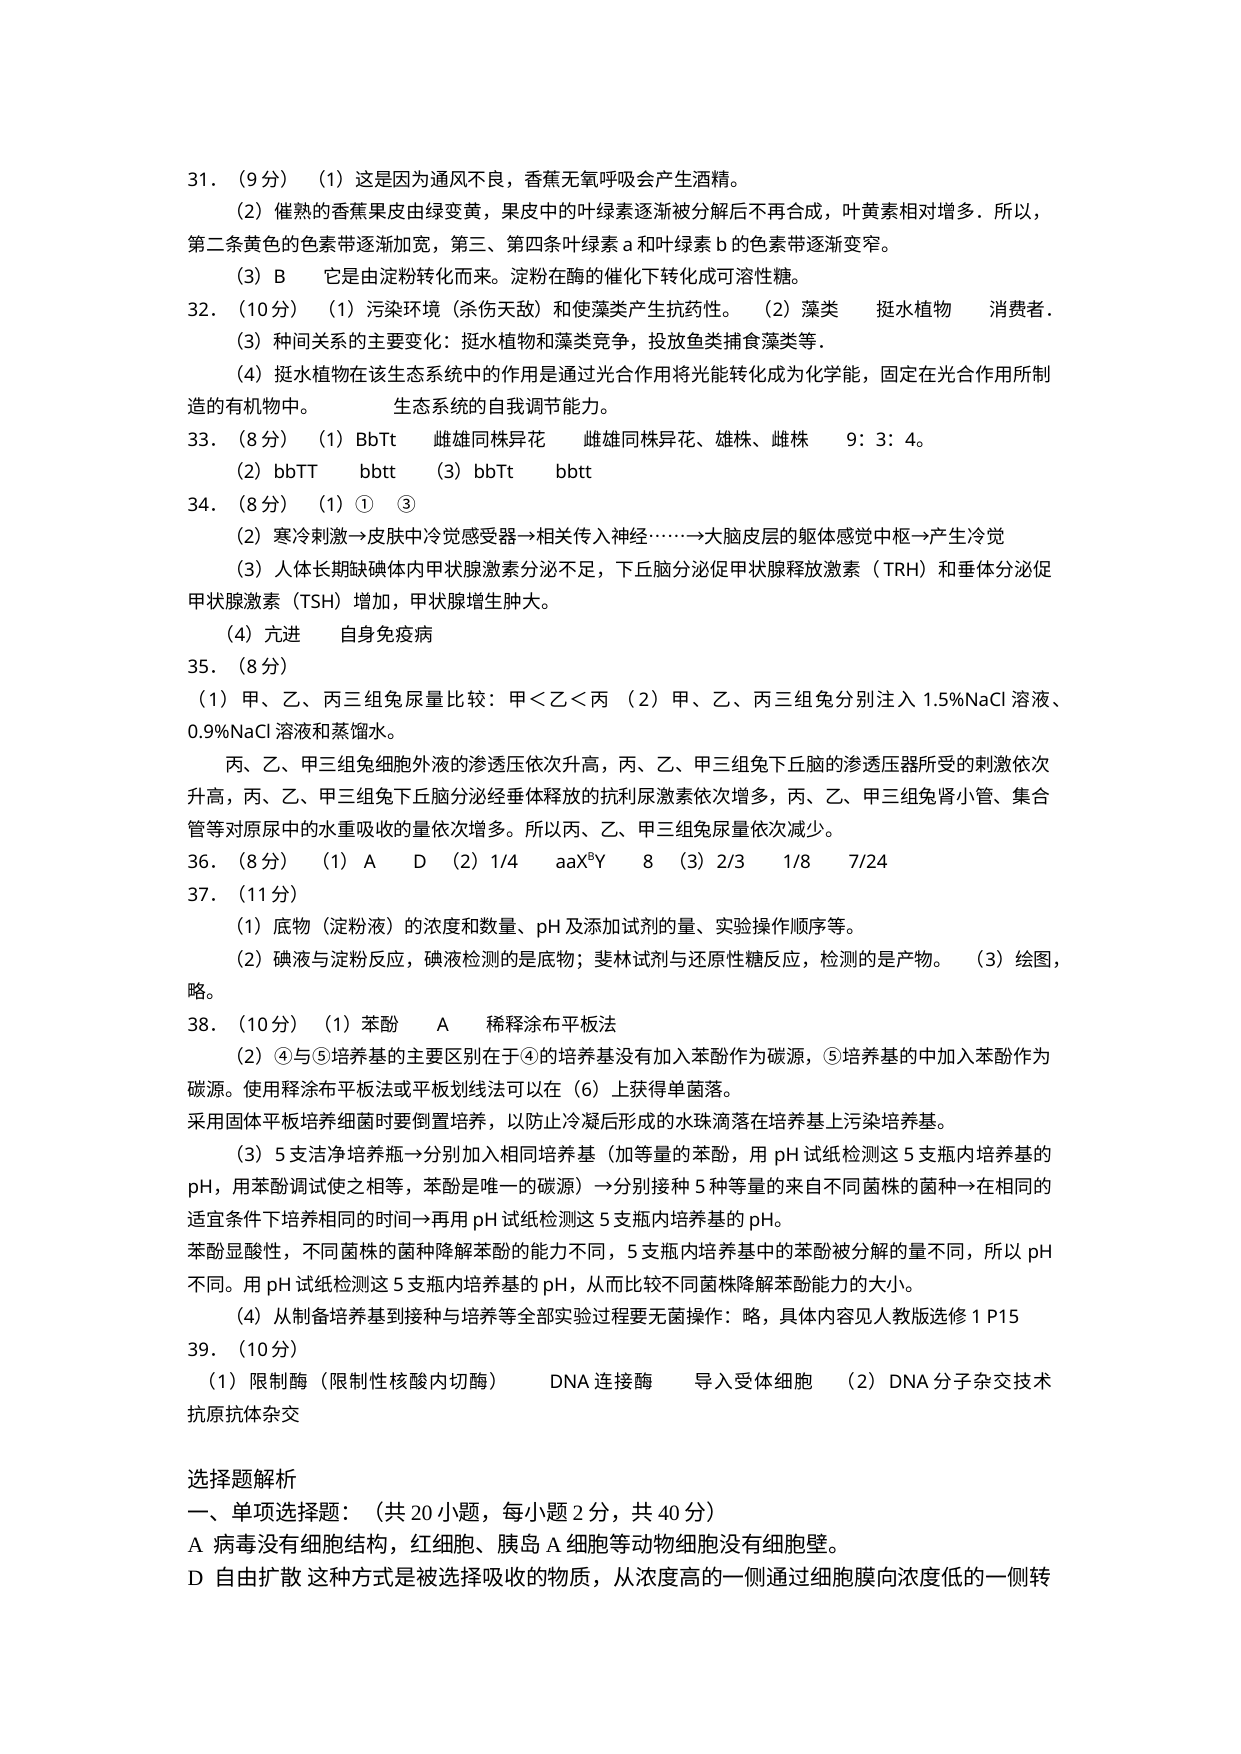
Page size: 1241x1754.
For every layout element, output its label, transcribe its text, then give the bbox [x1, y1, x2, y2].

text 38．（10分） （1）苯酚 A 稀释涂布平板法 [187, 1007, 1053, 1039]
text （3）B 它是由淀粉转化而来。淀粉在酶的催化下转化成可溶性糖。 [187, 259, 1053, 292]
text 32．（10分） （1）污染环境（杀伤天敌）和使藻类产生抗药性。 （2）藻类 挺水植物 消费者． [187, 292, 1053, 324]
text 31．（9分） （1）这是因为通风不良，香蕉无氧呼吸会产生酒精。 [187, 162, 1053, 194]
text 36．（8分） （1） A D （2）1/4 aaXBY 8 （3）2/3 1/8 7/24 [187, 844, 1053, 877]
text （1）底物（淀粉液）的浓度和数量、pH及添加试剂的量、实验操作顺序等。 [187, 909, 1053, 942]
text 37．（11分） [187, 877, 1053, 909]
text 苯酚显酸性，不同菌株的菌种降解苯酚的能力不同，5支瓶内培养基中的苯酚被分解的量不同，所以pH不同。用pH试纸检测这5支瓶内培养基的pH，从而比较不同菌株降解苯酚能力的大小。 [187, 1234, 1053, 1299]
text 39．（10分） [187, 1332, 1053, 1364]
text （4）亢进 自身免疫病 [187, 617, 1053, 649]
text （2）催熟的香蕉果皮由绿变黄，果皮中的叶绿素逐渐被分解后不再合成，叶黄素相对增多．所以，第二条黄色的色素带逐渐加宽，第三、第四条叶绿素a和叶绿素b的色素带逐渐变窄。 [187, 194, 1053, 259]
text （1）甲、乙、丙三组兔尿量比较：甲＜乙＜丙 （2）甲、乙、丙三组兔分别注入1.5%NaCl溶液、0.9%NaCl溶液和蒸馏水。 [187, 682, 1053, 747]
text （3）5支洁净培养瓶→分别加入相同培养基（加等量的苯酚，用pH试纸检测这5支瓶内培养基的pH，用苯酚调试使之相等，苯酚是唯一的碳源）→分别接种5种等量的来自不同菌株的菌种→在相同的适宜条件下培养相同的时间→再用pH试纸检测这5支瓶内培养基的pH。 [187, 1137, 1053, 1234]
text （2）寒冷剌激→皮肤中冷觉感受器→相关传入神经……→大脑皮层的躯体感觉中枢→产生冷觉 [187, 519, 1053, 552]
text （4）从制备培养基到接种与培养等全部实验过程要无菌操作：略，具体内容见人教版选修1 P15 [187, 1299, 1053, 1332]
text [187, 1559, 1053, 1592]
text （3）人体长期缺碘体内甲状腺激素分泌不足，下丘脑分泌促甲状腺释放激素（TRH）和垂体分泌促甲状腺激素（TSH）增加，甲状腺增生肿大。 [187, 552, 1053, 617]
text 采用固体平板培养细菌时要倒置培养，以防止冷凝后形成的水珠滴落在培养基上污染培养基。 [187, 1104, 1053, 1137]
text （2）④与⑤培养基的主要区别在于④的培养基没有加入苯酚作为碳源，⑤培养基的中加入苯酚作为碳源。使用释涂布平板法或平板划线法可以在（6）上获得单菌落。 [187, 1039, 1053, 1104]
text 丙、乙、甲三组兔细胞外液的渗透压依次升高，丙、乙、甲三组兔下丘脑的渗透压器所受的剌激依次升高，丙、乙、甲三组兔下丘脑分泌经垂体释放的抗利尿激素依次增多，丙、乙、甲三组兔肾小管、集合管等对原尿中的水重吸收的量依次增多。所以丙、乙、甲三组兔尿量依次减少。 [187, 747, 1053, 844]
text 33．（8分） （1）BbTt 雌雄同株异花 雌雄同株异花、雄株、雌株 9：3：4。 [187, 422, 1053, 454]
text （2）bbTT bbtt （3）bbTt bbtt [187, 454, 1053, 487]
text 34．（8分） （1）① ③ [187, 487, 1053, 519]
text （4）挺水植物在该生态系统中的作用是通过光合作用将光能转化成为化学能，固定在光合作用所制造的有机物中。 生态系统的自我调节能力。 [187, 357, 1053, 422]
text （1）限制酶（限制性核酸内切酶） DNA连接酶 导入受体细胞 （2）DNA分子杂交技术 抗原抗体杂交 [187, 1364, 1053, 1429]
text A 病毒没有细胞结构，红细胞、胰岛A细胞等动物细胞没有细胞壁。 [187, 1527, 1053, 1559]
text 一、单项选择题：（共20小题，每小题2分，共40分） [187, 1494, 1053, 1527]
text （2）碘液与淀粉反应，碘液检测的是底物；斐林试剂与还原性糖反应，检测的是产物。 （3）绘图，略。 [187, 942, 1053, 1007]
text （3）种间关系的主要变化：挺水植物和藻类竞争，投放鱼类捕食藻类等． [187, 324, 1053, 357]
text 35．（8分） [187, 649, 1053, 682]
text 选择题解析 [187, 1462, 1053, 1494]
